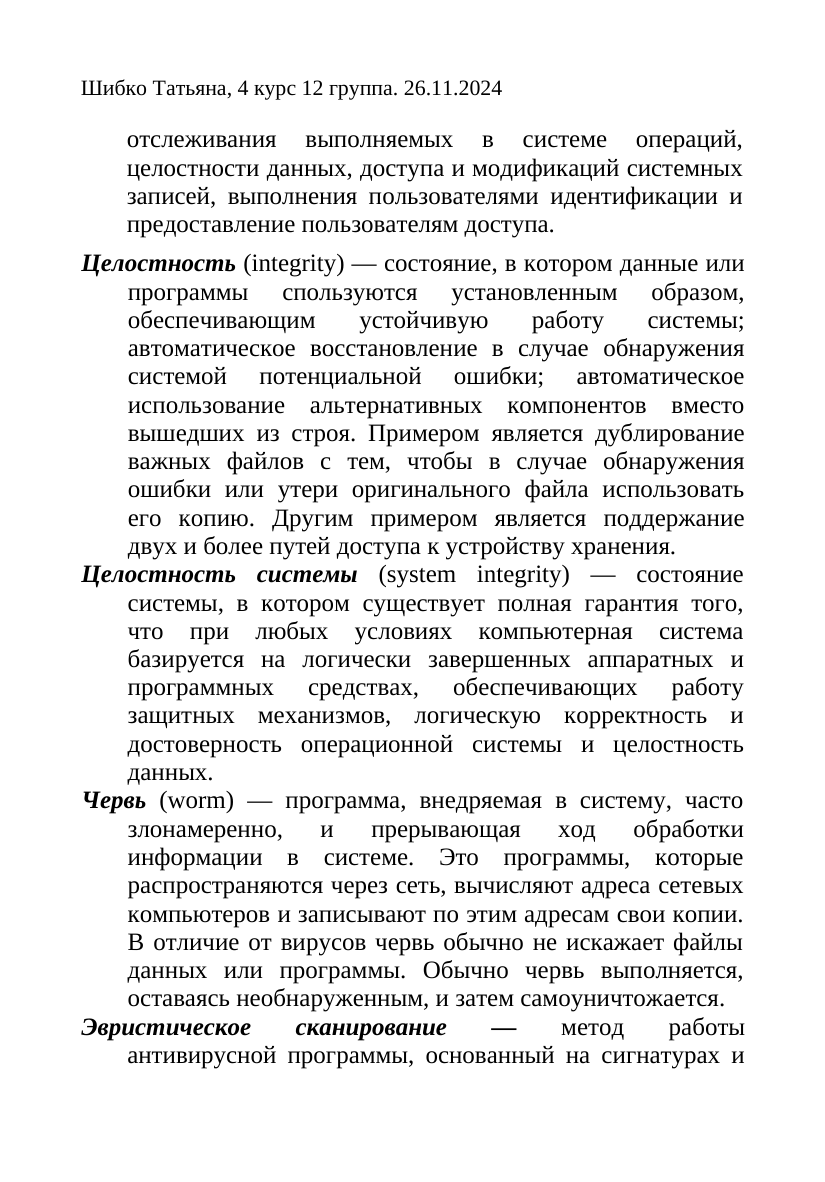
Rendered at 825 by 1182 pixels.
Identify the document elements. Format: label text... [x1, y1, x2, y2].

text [81, 1013, 745, 1069]
text Червь (worm) — программа, внедряемая в систему, часто злонамеренно, и прерывающая ход обработки информации в системе. Это программы, которые распространяются через сеть, вычисляют адреса сетевых компьютеров и записывают по этим адресам свои копии. В отличие от вирусов червь обычно не искажает файлы данных или программы. Обычно червь выполняется, оставаясь необнаруженным, и затем самоуничтожается. [81, 786, 744, 1012]
text Целостность (integrity) — состояние, в котором данные или программы спользуются установленным образом, обеспечивающим устойчивую работу системы; автоматическое восстановление в случае обнаружения системой потенциальной ошибки; автоматическое использование альтернативных компонентов вместо вышедших из строя. Примером является дублирование важных файлов с тем, чтобы в случае обнаружения ошибки или утери оригинального файла использовать его копию. Другим примером является поддержание двух и более путей доступа к устройству хранения. [81, 249, 745, 559]
text Целостность системы (system integrity) — состояние системы, в котором существует полная гарантия того, что при любых условиях компьютерная система базируется на логически завершенных аппаратных и программных средствах, обеспечивающих работу защитных механизмов, логическую корректность и достоверность операционной системы и целостность данных. [81, 560, 744, 786]
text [81, 125, 743, 238]
